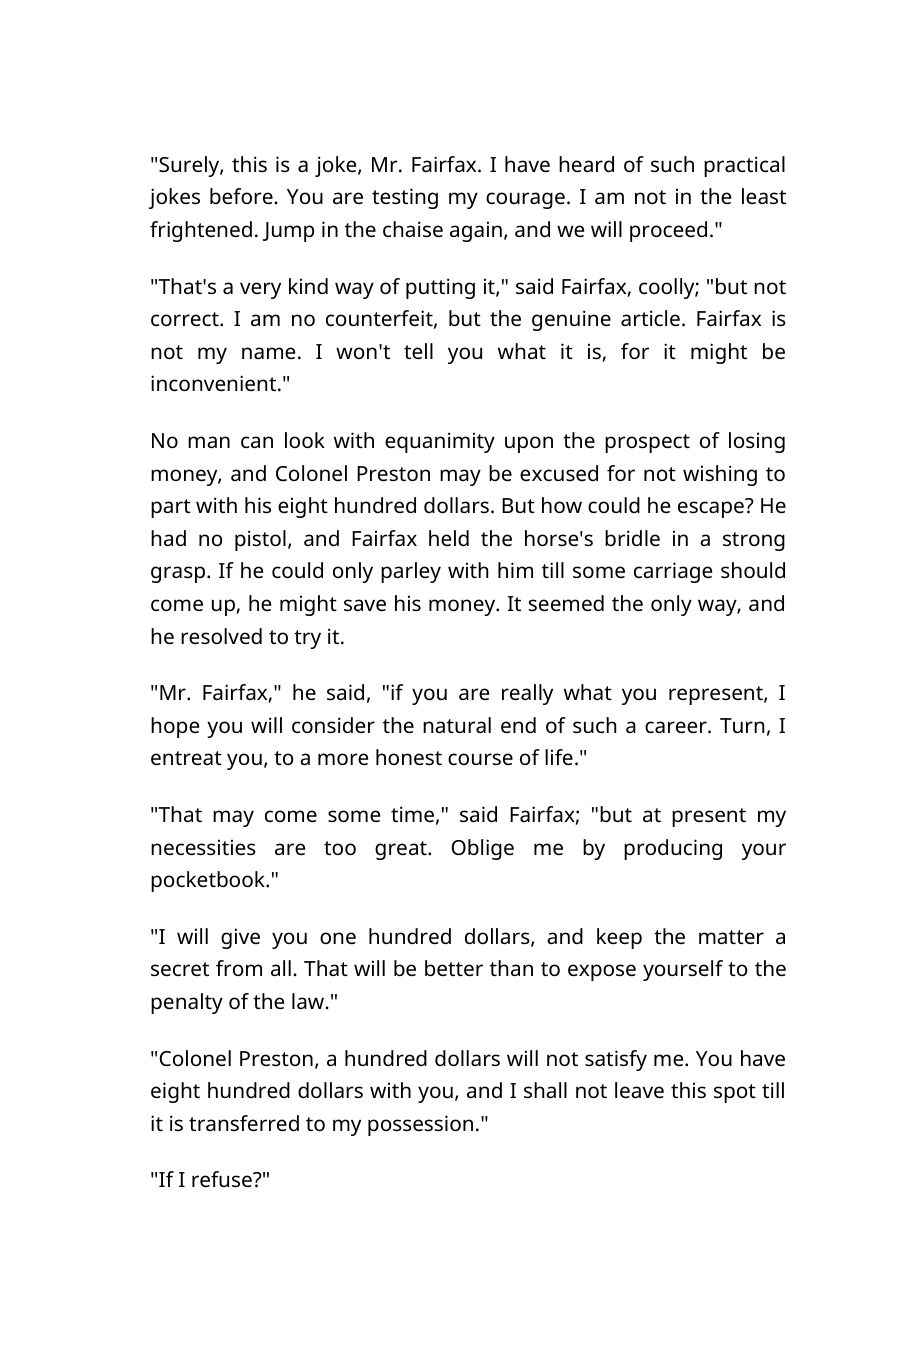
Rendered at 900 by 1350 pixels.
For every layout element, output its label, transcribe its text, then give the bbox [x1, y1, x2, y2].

text "Mr. Fairfax," he said, "if you are really what you represent, I hope you will consider the natural end of such a career. Turn, I entreat you, to a more honest course of life." [150, 678, 787, 772]
text "If I refuse?" [150, 1165, 787, 1194]
text "Surely, this is a joke, Mr. Fairfax. I have heard of such practical jokes before. You are testing my courage. I am not in the least frightened. Jump in the chaise again, and we will proceed." [150, 150, 787, 244]
text "That's a very kind way of putting it," said Fairfax, coolly; "but not correct. I am no counterfeit, but the genuine article. Fairfax is not my name. I won't tell you what it is, for it might be inconvenient." [150, 272, 787, 398]
text "That may come some time," said Fairfax; "but at present my necessities are too great. Oblige me by producing your pocketbook." [150, 800, 787, 894]
text "I will give you one hundred dollars, and keep the matter a secret from all. That will be better than to expose yourself to the penalty of the law." [150, 922, 787, 1016]
text "Colonel Preston, a hundred dollars will not satisfy me. You have eight hundred dollars with you, and I shall not leave this spot till it is transferred to my possession." [150, 1044, 787, 1137]
text No man can look with equanimity upon the prospect of losing money, and Colonel Preston may be excused for not wishing to part with his eight hundred dollars. But how could he escape? He had no pistol, and Fairfax held the horse's bridle in a strong grasp. If he could only parley with him till some carriage should come up, he might save his money. It seemed the only way, and he resolved to try it. [150, 426, 787, 650]
